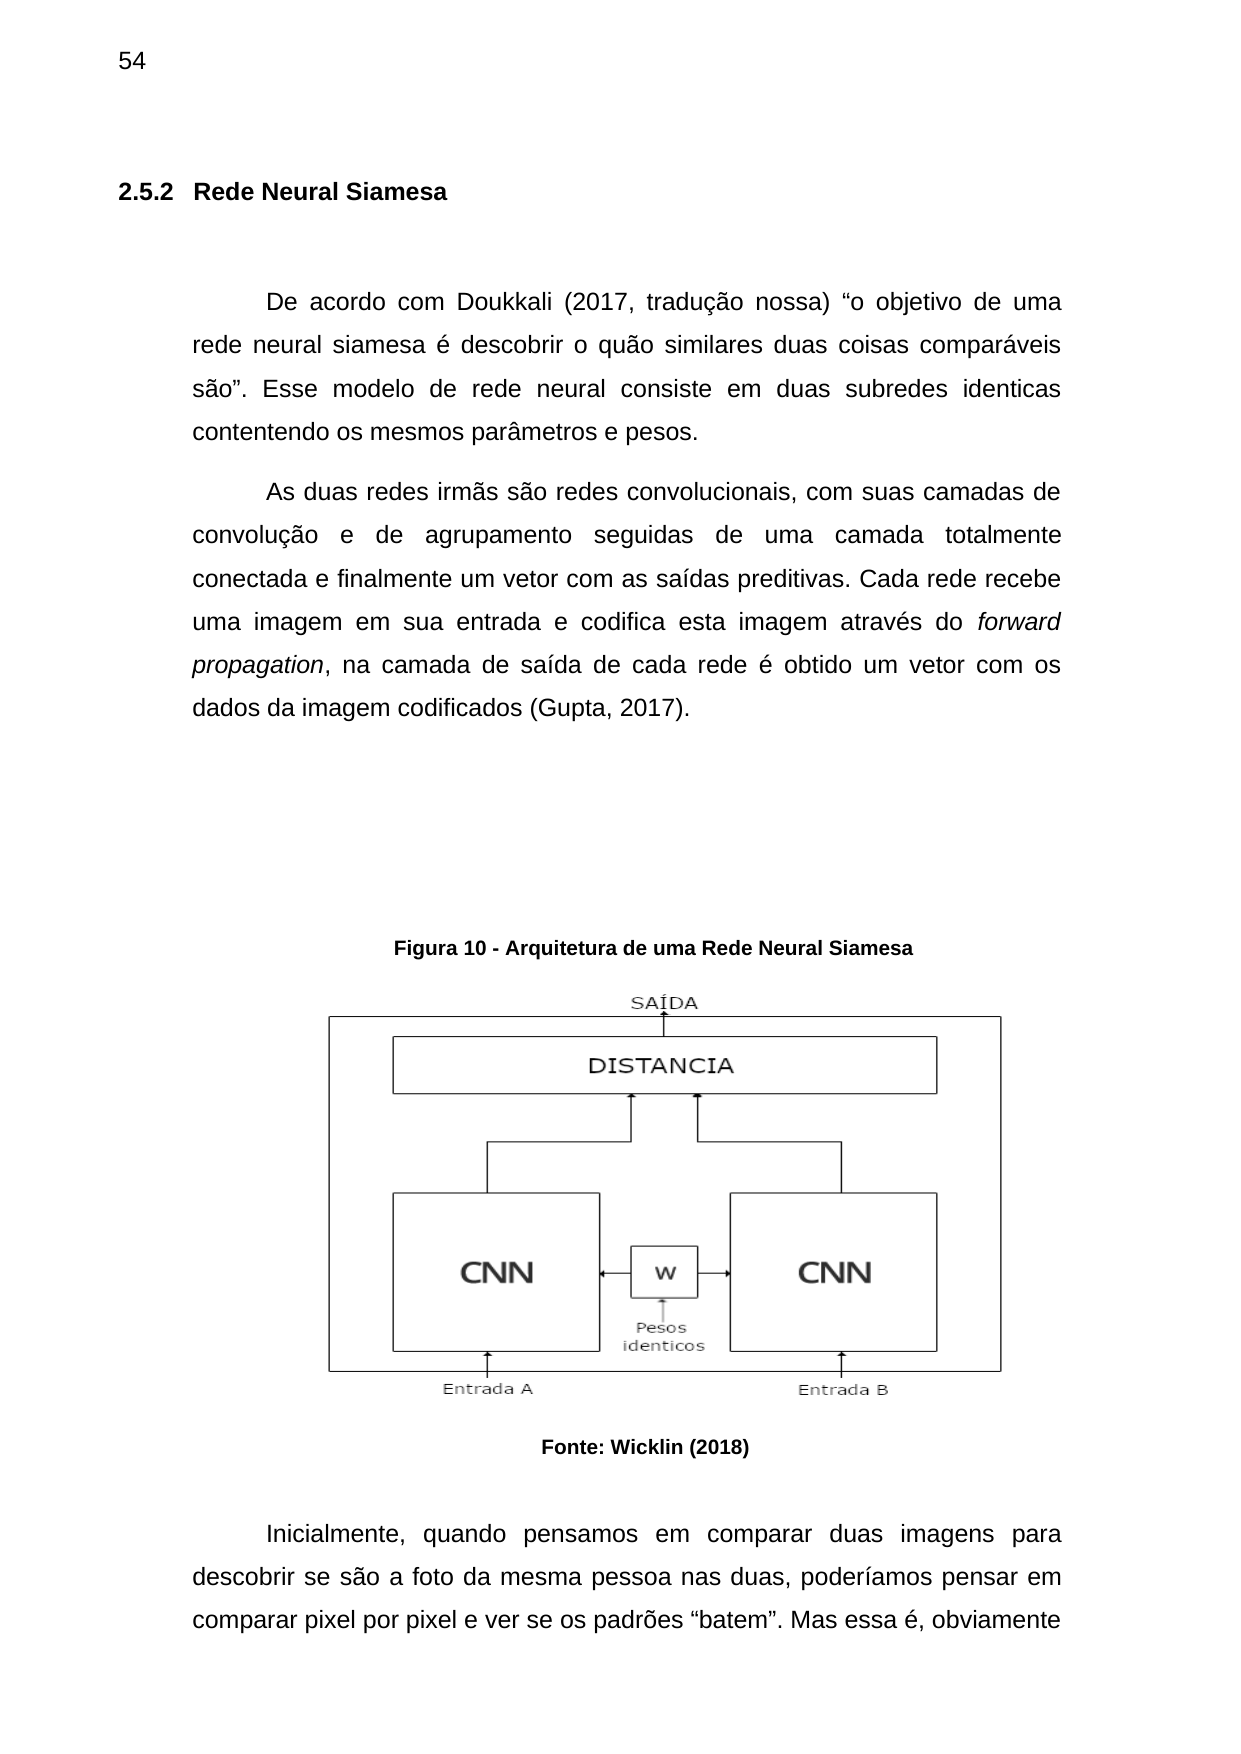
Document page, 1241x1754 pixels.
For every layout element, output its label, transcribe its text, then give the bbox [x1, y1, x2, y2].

picture [313, 988, 1016, 1403]
subtitle Rede Neural Siamesa [118, 177, 1063, 206]
text As duas redes irmãs são redes convolucionais, com suas camadas de convolução e de agrupamento seguidas de uma camada totalmente conectada e finalmente um vetor com as saídas preditivas. Cada rede recebe uma imagem em sua entrada e codifica esta imagem através do forward propagation, na camada de saída de cada rede é obtido um vetor com os dados da imagem codificados (Gupta, 2017). [192, 477, 1063, 722]
text Fonte: Wicklin (2018) [118, 1434, 1063, 1458]
text Figura 10 - Arquitetura de uma Rede Neural Siamesa [118, 936, 1063, 959]
text De acordo com Doukkali (2017, tradução nossa) “o objetivo de uma rede neural siamesa é descobrir o quão similares duas coisas comparáveis são”. Esse modelo de rede neural consiste em duas subredes identicas contentendo os mesmos parâmetros e pesos. [192, 287, 1063, 446]
